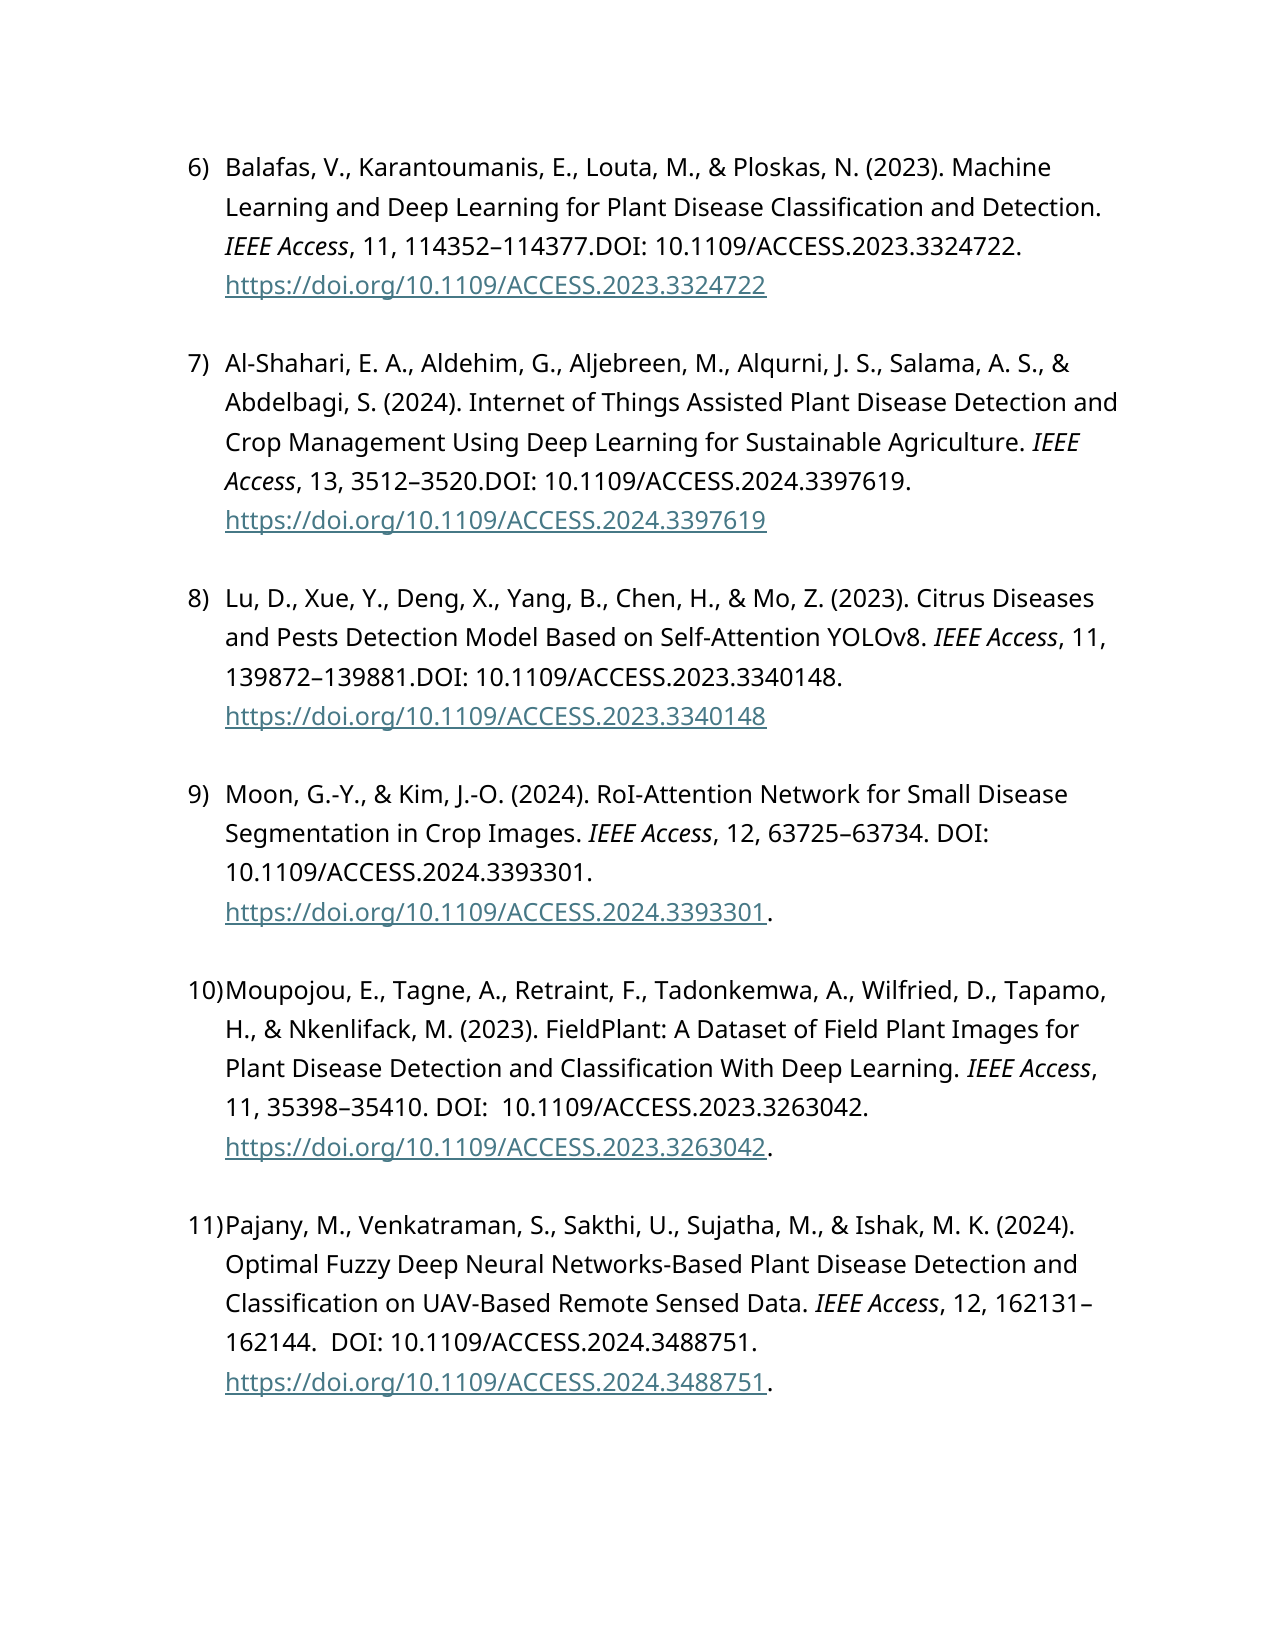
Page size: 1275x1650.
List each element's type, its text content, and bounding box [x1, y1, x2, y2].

list Al-Shahari, E. A., Aldehim, G., Aljebreen, M., Alqurni, J. S., Salama, A. S., & Abdelbagi, S. (2024). Internet of Things Assisted Plant Disease Detection and Crop Management Using Deep Learning for Sustainable Agriculture. IEEE Access, 13, 3512–3520.DOI: 10.1109/ACCESS.2024.3397619. https://doi.org/10.1109/ACCESS.2024.3397619 [187, 346, 1125, 537]
list Lu, D., Xue, Y., Deng, X., Yang, B., Chen, H., & Mo, Z. (2023). Citrus Diseases and Pests Detection Model Based on Self-Attention YOLOv8. IEEE Access, 11, 139872–139881.DOI: 10.1109/ACCESS.2023.3340148. https://doi.org/10.1109/ACCESS.2023.3340148 [187, 581, 1125, 732]
list Moupojou, E., Tagne, A., Retraint, F., Tadonkemwa, A., Wilfried, D., Tapamo, H., & Nkenlifack, M. (2023). FieldPlant: A Dataset of Field Plant Images for Plant Disease Detection and Classification With Deep Learning. IEEE Access, 11, 35398–35410. DOI: 10.1109/ACCESS.2023.3263042. https://doi.org/10.1109/ACCESS.2023.3263042. [187, 972, 1125, 1163]
list Balafas, V., Karantoumanis, E., Louta, M., & Ploskas, N. (2023). Machine Learning and Deep Learning for Plant Disease Classification and Detection. IEEE Access, 11, 114352–114377.DOI: 10.1109/ACCESS.2023.3324722. https://doi.org/10.1109/ACCESS.2023.3324722 [187, 150, 1125, 302]
list Pajany, M., Venkatraman, S., Sakthi, U., Sujatha, M., & Ishak, M. K. (2024). Optimal Fuzzy Deep Neural Networks-Based Plant Disease Detection and Classification on UAV-Based Remote Sensed Data. IEEE Access, 12, 162131–162144. DOI: 10.1109/ACCESS.2024.3488751. https://doi.org/10.1109/ACCESS.2024.3488751. [187, 1207, 1125, 1398]
list Moon, G.-Y., & Kim, J.-O. (2024). RoI-Attention Network for Small Disease Segmentation in Crop Images. IEEE Access, 12, 63725–63734. DOI: 10.1109/ACCESS.2024.3393301. https://doi.org/10.1109/ACCESS.2024.3393301. [187, 777, 1125, 928]
